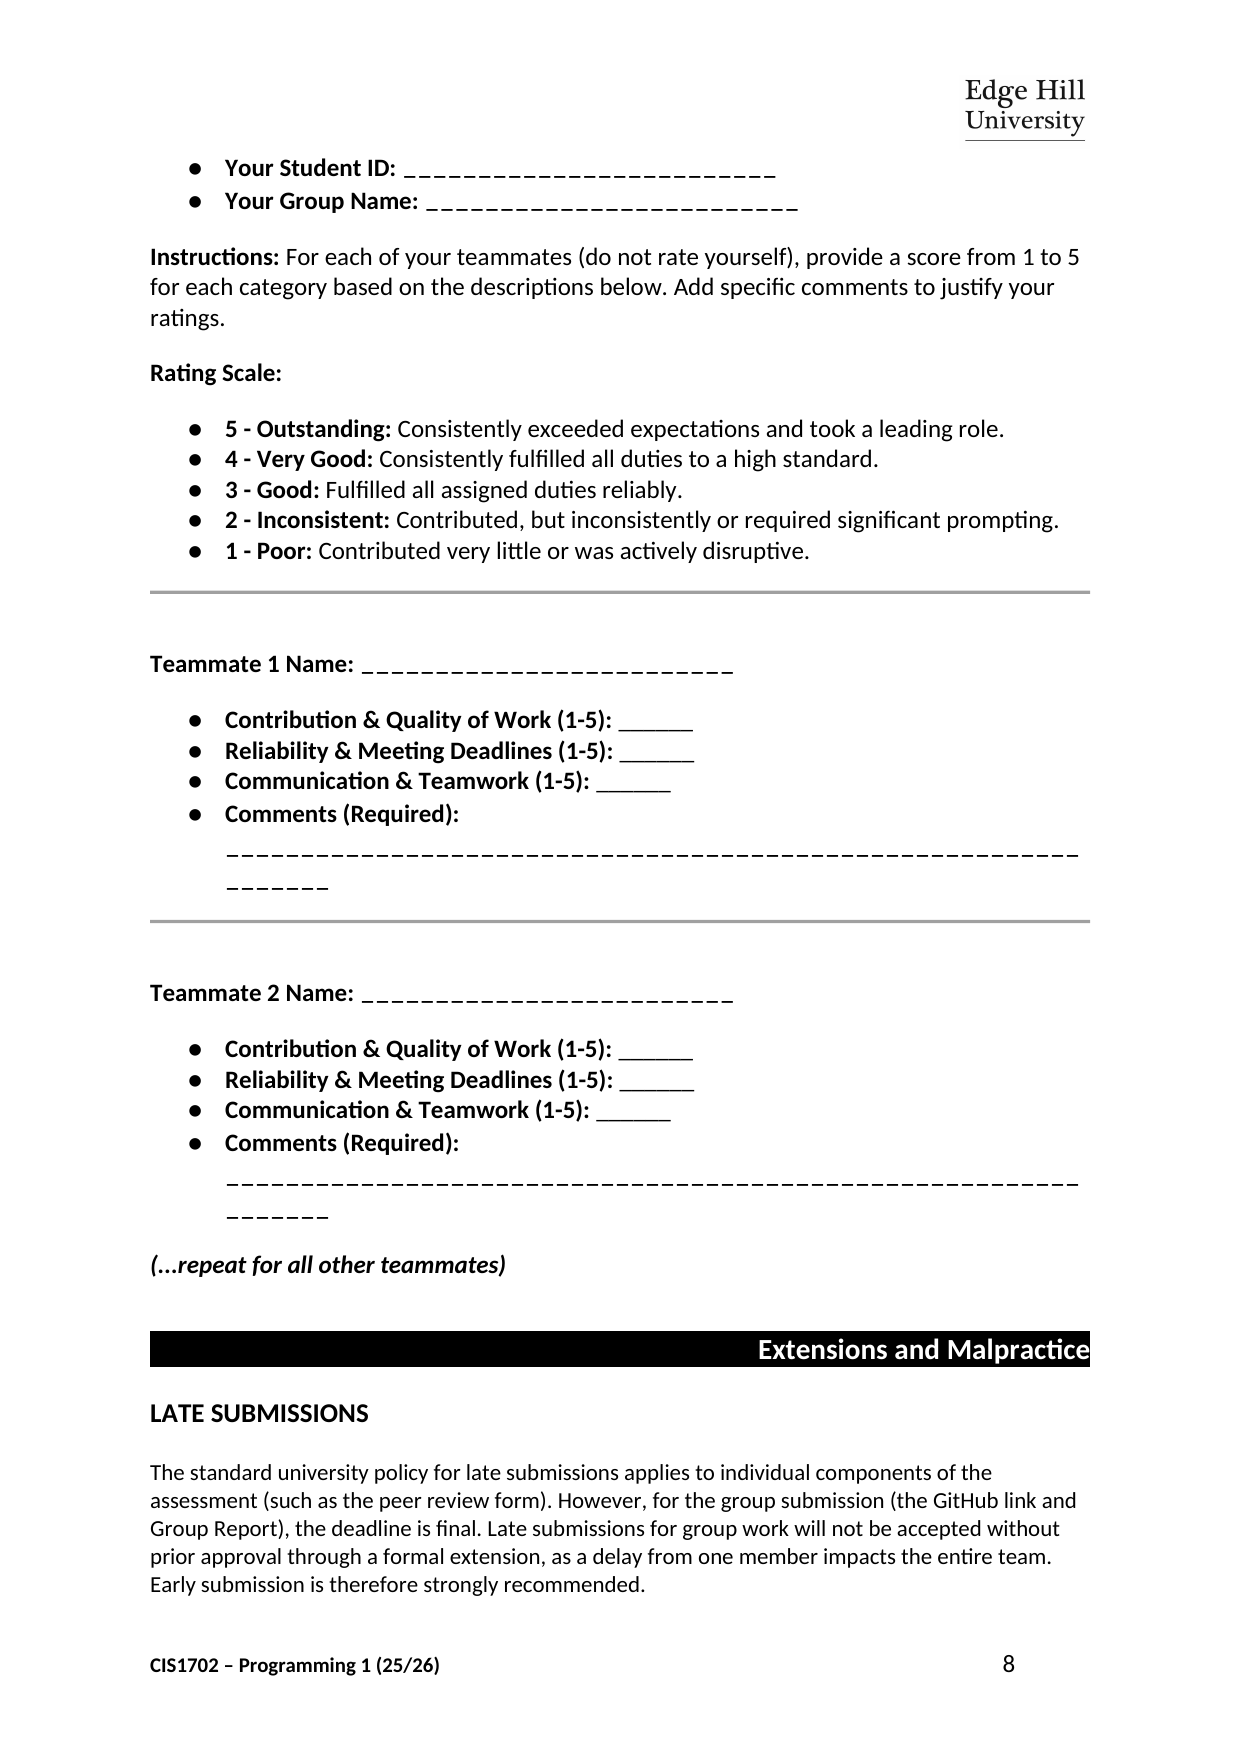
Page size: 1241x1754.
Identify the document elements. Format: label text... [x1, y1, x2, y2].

list 5 - Outstanding: Consistently exceeded expectations and took a leading role. [187, 413, 1090, 444]
list 2 - Inconsistent: Contributed, but inconsistently or required significant prompting. [187, 505, 1090, 535]
list 4 - Very Good: Consistently fulfilled all duties to a high standard. [187, 444, 1090, 474]
list Your Group Name: _________________________ [187, 183, 1090, 216]
text Extensions and Malpractice [150, 1331, 1090, 1367]
list Your Student ID: _________________________ [187, 150, 1090, 183]
list 3 - Good: Fulfilled all assigned duties reliably. [187, 474, 1090, 505]
list Communication & Teamwork (1-5): ______ [187, 1094, 1090, 1125]
subtitle LATE SUBMISSIONS [150, 1396, 1090, 1429]
list Reliability & Meeting Deadlines (1-5): ______ [187, 1064, 1090, 1094]
text Teammate 1 Name: _________________________ [150, 646, 1090, 679]
list Contribution & Quality of Work (1-5): ______ [187, 704, 1090, 735]
list Contribution & Quality of Work (1-5): ______ [187, 1033, 1090, 1064]
list Comments (Required): ________________________________________________________________ [187, 796, 1090, 895]
text (...repeat for all other teammates) [150, 1249, 1090, 1279]
list Communication & Teamwork (1-5): ______ [187, 765, 1090, 796]
text Teammate 2 Name: _________________________ [150, 975, 1090, 1008]
text Instructions: For each of your teammates (do not rate yourself), provide a score from 1 to 5 for each category based on the descriptions below. Add specific comments to justify your ratings. [150, 241, 1090, 333]
list 1 - Poor: Contributed very little or was actively disruptive. [187, 535, 1090, 566]
text Rating Scale: [150, 358, 1090, 388]
subtitle The standard university policy for late submissions applies to individual components of the assessment (such as the peer review form). However, for the group submission (the GitHub link and Group Report), the deadline is final. Late submissions for group work will not be accepted without prior approval through a formal extension, as a delay from one member impacts the entire team. Early submission is therefore strongly recommended. [150, 1458, 1090, 1598]
picture [959, 75, 1091, 149]
list Comments (Required): ________________________________________________________________ [187, 1125, 1090, 1224]
list Reliability & Meeting Deadlines (1-5): ______ [187, 735, 1090, 765]
